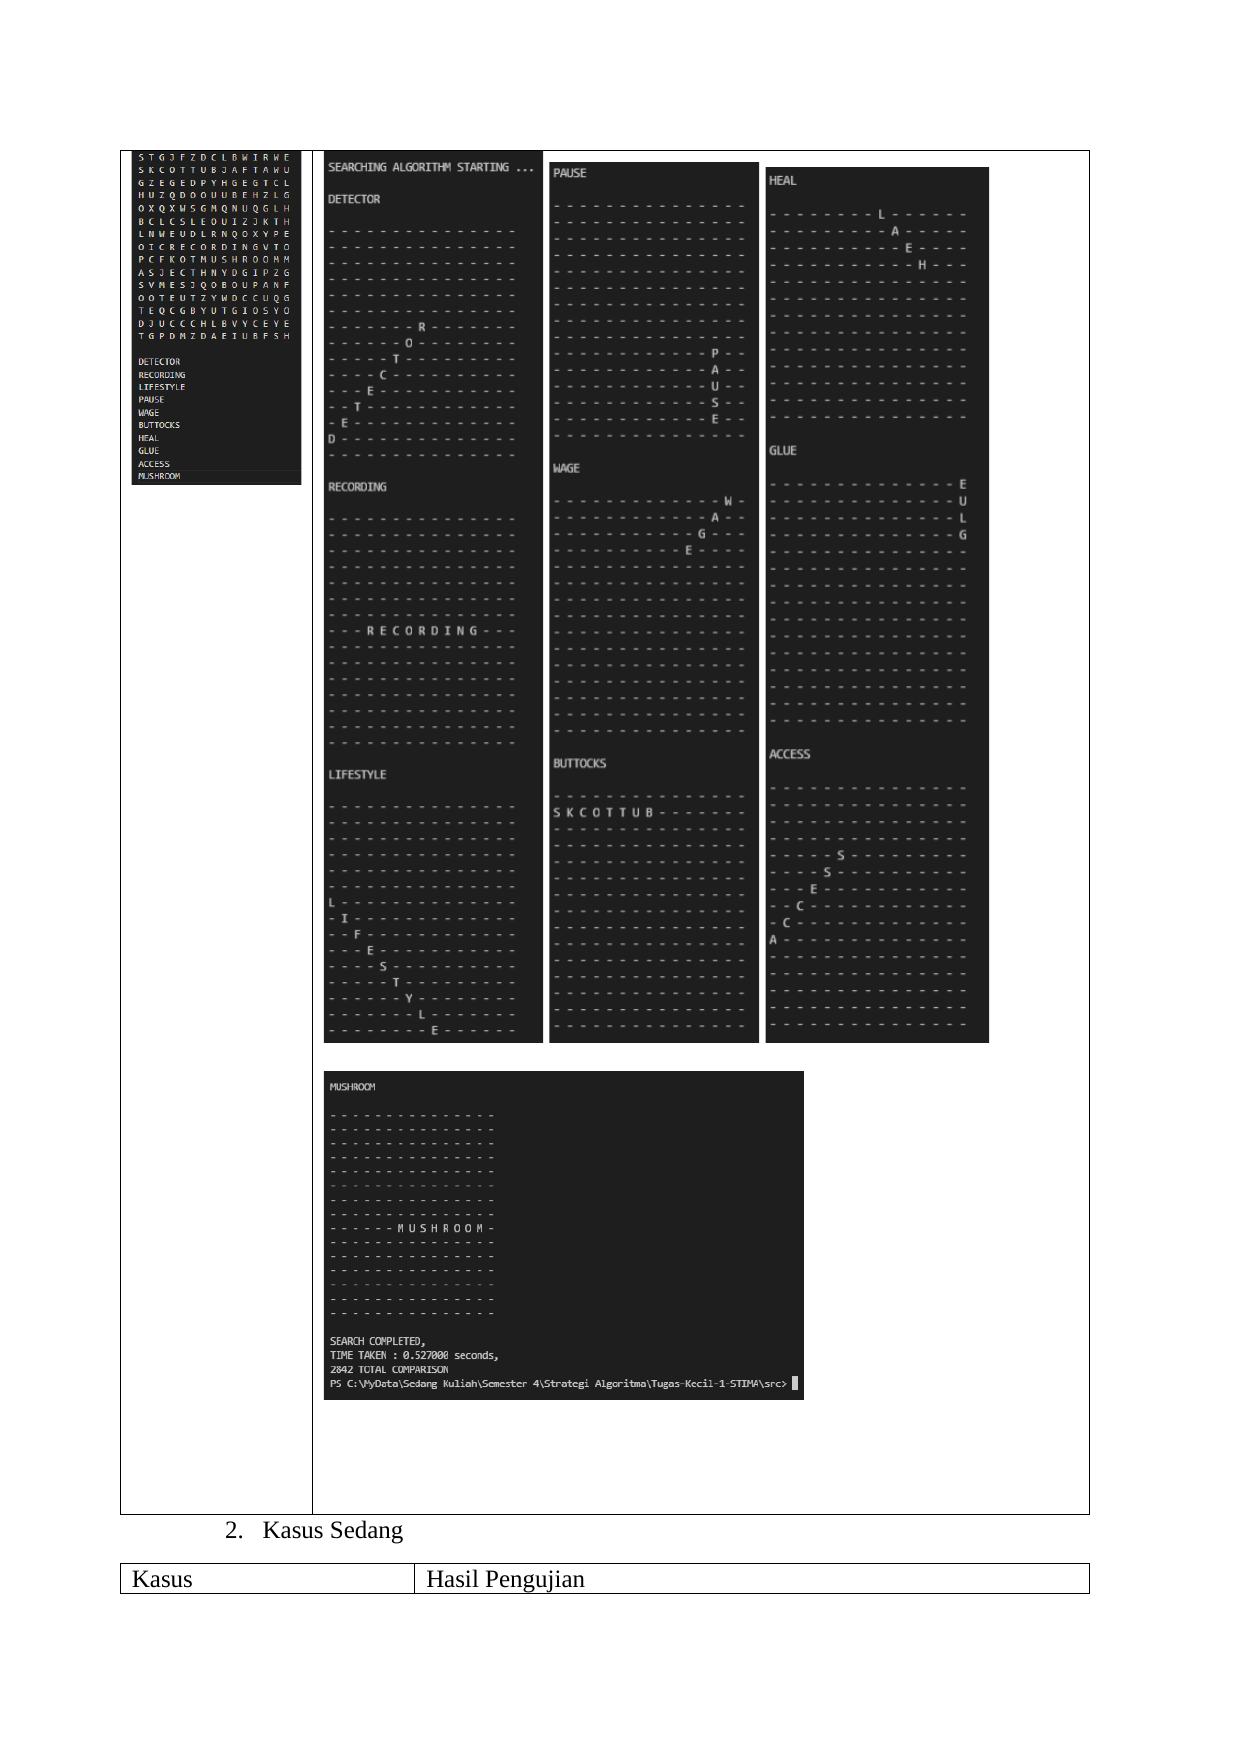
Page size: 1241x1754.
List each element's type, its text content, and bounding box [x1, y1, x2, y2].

picture [131, 151, 302, 485]
table_header Hasil Pengujian [415, 1564, 1089, 1593]
picture [765, 167, 990, 1043]
picture [549, 162, 760, 1043]
table_header Kasus [121, 1564, 414, 1593]
picture [323, 151, 544, 1043]
list Kasus Sedang [225, 1515, 1090, 1544]
picture [323, 1071, 804, 1400]
table_cell [313, 151, 1089, 1514]
table_cell [121, 151, 312, 1514]
